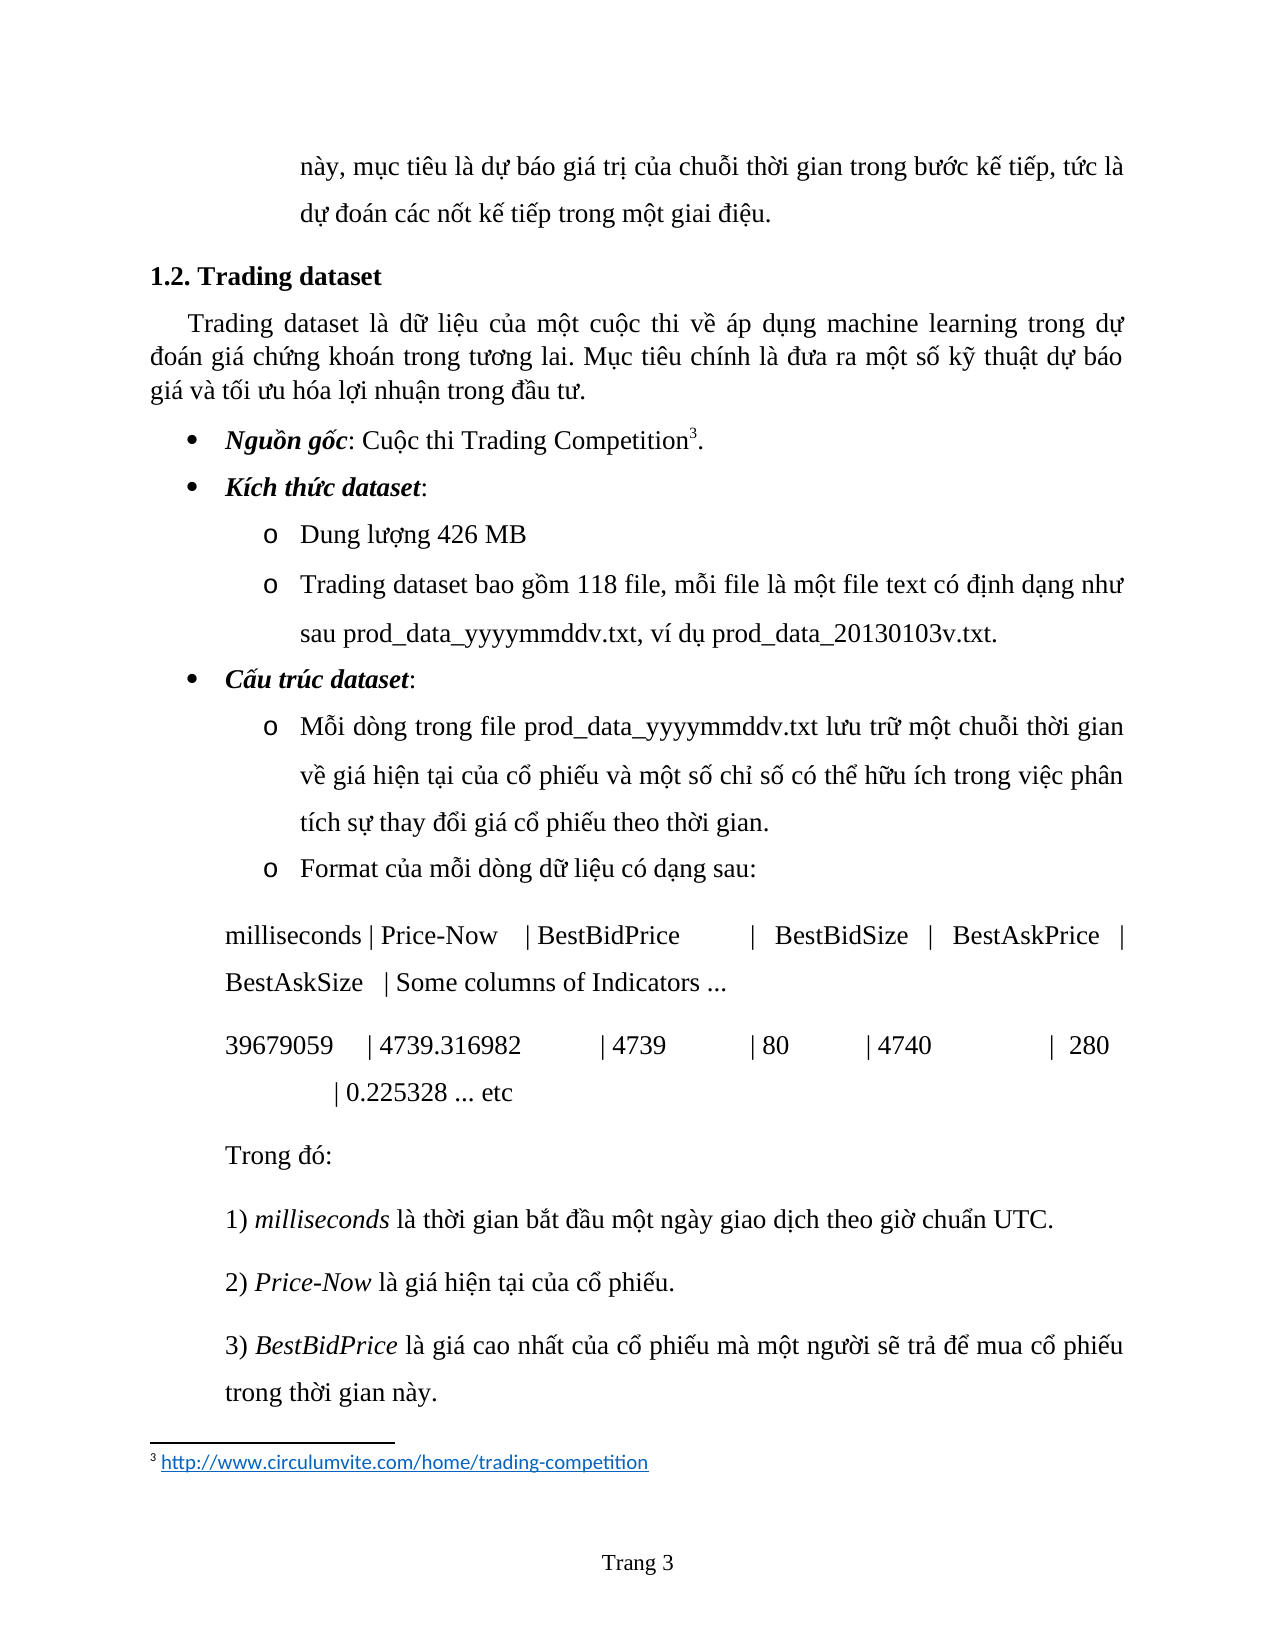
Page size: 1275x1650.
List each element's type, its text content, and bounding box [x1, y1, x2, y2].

text 3) BestBidPrice là giá cao nhất của cổ phiếu mà một người sẽ trả để mua cổ phiếu trong thời gian này. [225, 1329, 1125, 1407]
list Kích thức dataset: [187, 471, 1125, 502]
list Format của mỗi dòng dữ liệu có dạng sau: [262, 853, 1125, 886]
subtitle 1.2. Trading dataset [150, 260, 1125, 291]
text 39679059 | 4739.316982 | 4739 | 80 | 4740 | 280 | 0.225328 ... etc [225, 1029, 1125, 1107]
list Nguồn gốc: Cuộc thi Trading Competition. [187, 424, 1125, 455]
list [262, 150, 1125, 228]
list Mỗi dòng trong file prod_data_yyyymmddv.txt lưu trữ một chuỗi thời gian về giá hiện tại của cổ phiếu và một số chỉ số có thể hữu ích trong việc phân tích sự thay đổi giá cổ phiếu theo thời gian. [262, 710, 1125, 837]
list Cấu trúc dataset: [187, 663, 1125, 695]
text milliseconds | Price-Now | BestBidPrice | BestBidSize | BestAskPrice | BestAskSize | Some columns of Indicators ... [225, 919, 1125, 997]
text Trong đó: [225, 1139, 1125, 1171]
list Dung lượng 426 MB [262, 518, 1125, 551]
text Trading dataset là dữ liệu của một cuộc thi về áp dụng machine learning trong dự đoán giá chứng khoán trong tương lai. Mục tiêu chính là đưa ra một số kỹ thuật dự báo giá và tối ưu hóa lợi nhuận trong đầu tư. [150, 307, 1125, 405]
text 1) milliseconds là thời gian bắt đầu một ngày giao dịch theo giờ chuẩn UTC. [225, 1203, 1125, 1234]
text 2) Price-Now là giá hiện tại của cổ phiếu. [225, 1266, 1125, 1297]
list Trading dataset bao gồm 118 file, mỗi file là một file text có định dạng như sau prod_data_yyyymmddv.txt, ví dụ prod_data_20130103v.txt. [262, 568, 1125, 648]
